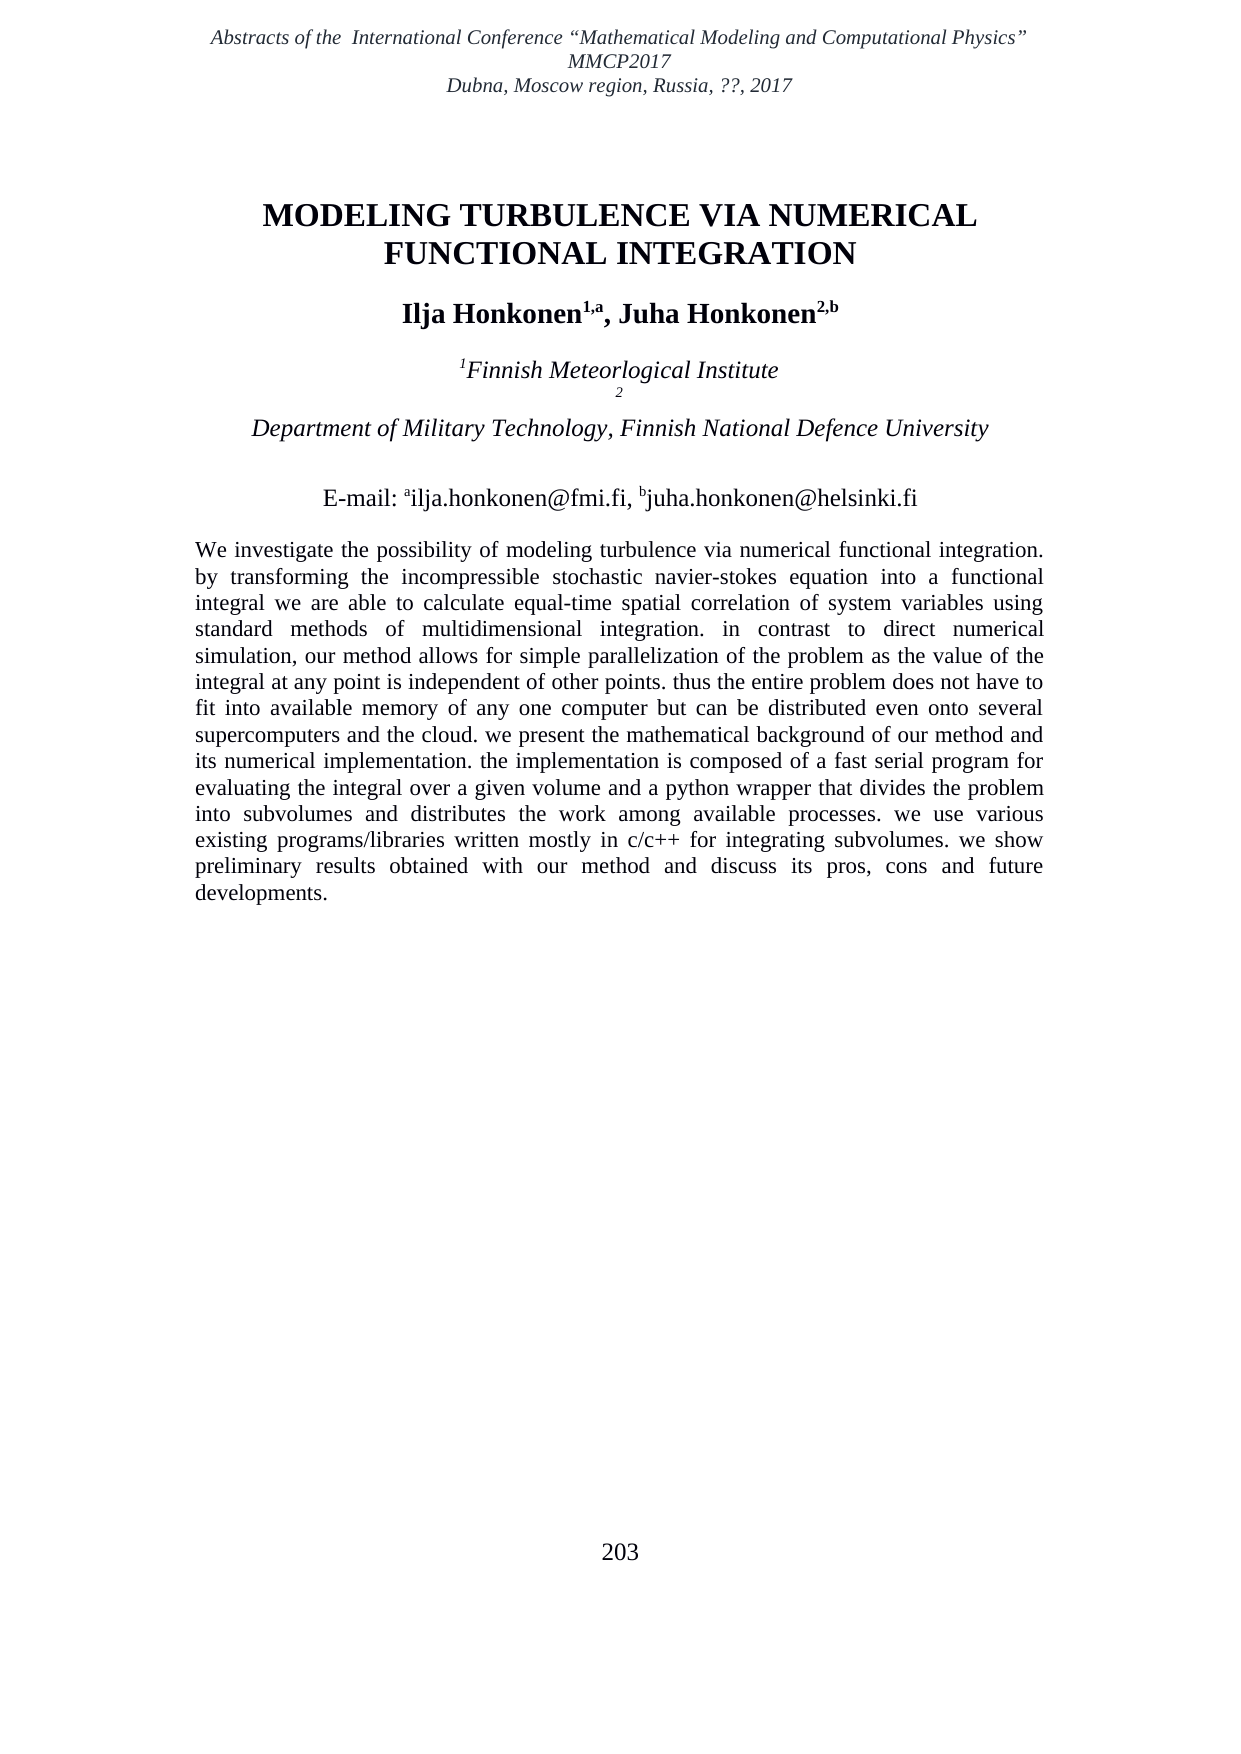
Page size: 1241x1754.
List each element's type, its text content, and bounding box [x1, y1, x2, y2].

text 2 Department of Military Technology, Finnish National Defence University [195, 384, 1045, 470]
text E-mail: ailja.honkonen@fmi.fi, bjuha.honkonen@helsinki.fi [195, 483, 1045, 511]
text 1Finnish Meteorlogical Institute [195, 355, 1045, 384]
title MODELING TURBULENCE VIA NUMERICAL FUNCTIONAL INTEGRATION [195, 195, 1045, 272]
text We investigate the possibility of modeling turbulence via numerical functional integration. by transforming the incompressible stochastic navier-stokes equation into a functional integral we are able to calculate equal-time spatial correlation of system variables using standard methods of multidimensional integration. in contrast to direct numerical simulation, our method allows for simple parallelization of the problem as the value of the integral at any point is independent of other points. thus the entire problem does not have to fit into available memory of any one computer but can be distributed even onto several supercomputers and the cloud. we present the mathematical background of our method and its numerical implementation. the implementation is composed of a fast serial program for evaluating the integral over a given volume and a python wrapper that divides the problem into subvolumes and distributes the work among available processes. we use various existing programs/libraries written mostly in c/c++ for integrating subvolumes. we show preliminary results obtained with our method and discuss its pros, cons and future developments. [195, 536, 1045, 905]
text Ilja Honkonen1,a, Juha Honkonen2,b [195, 297, 1045, 330]
